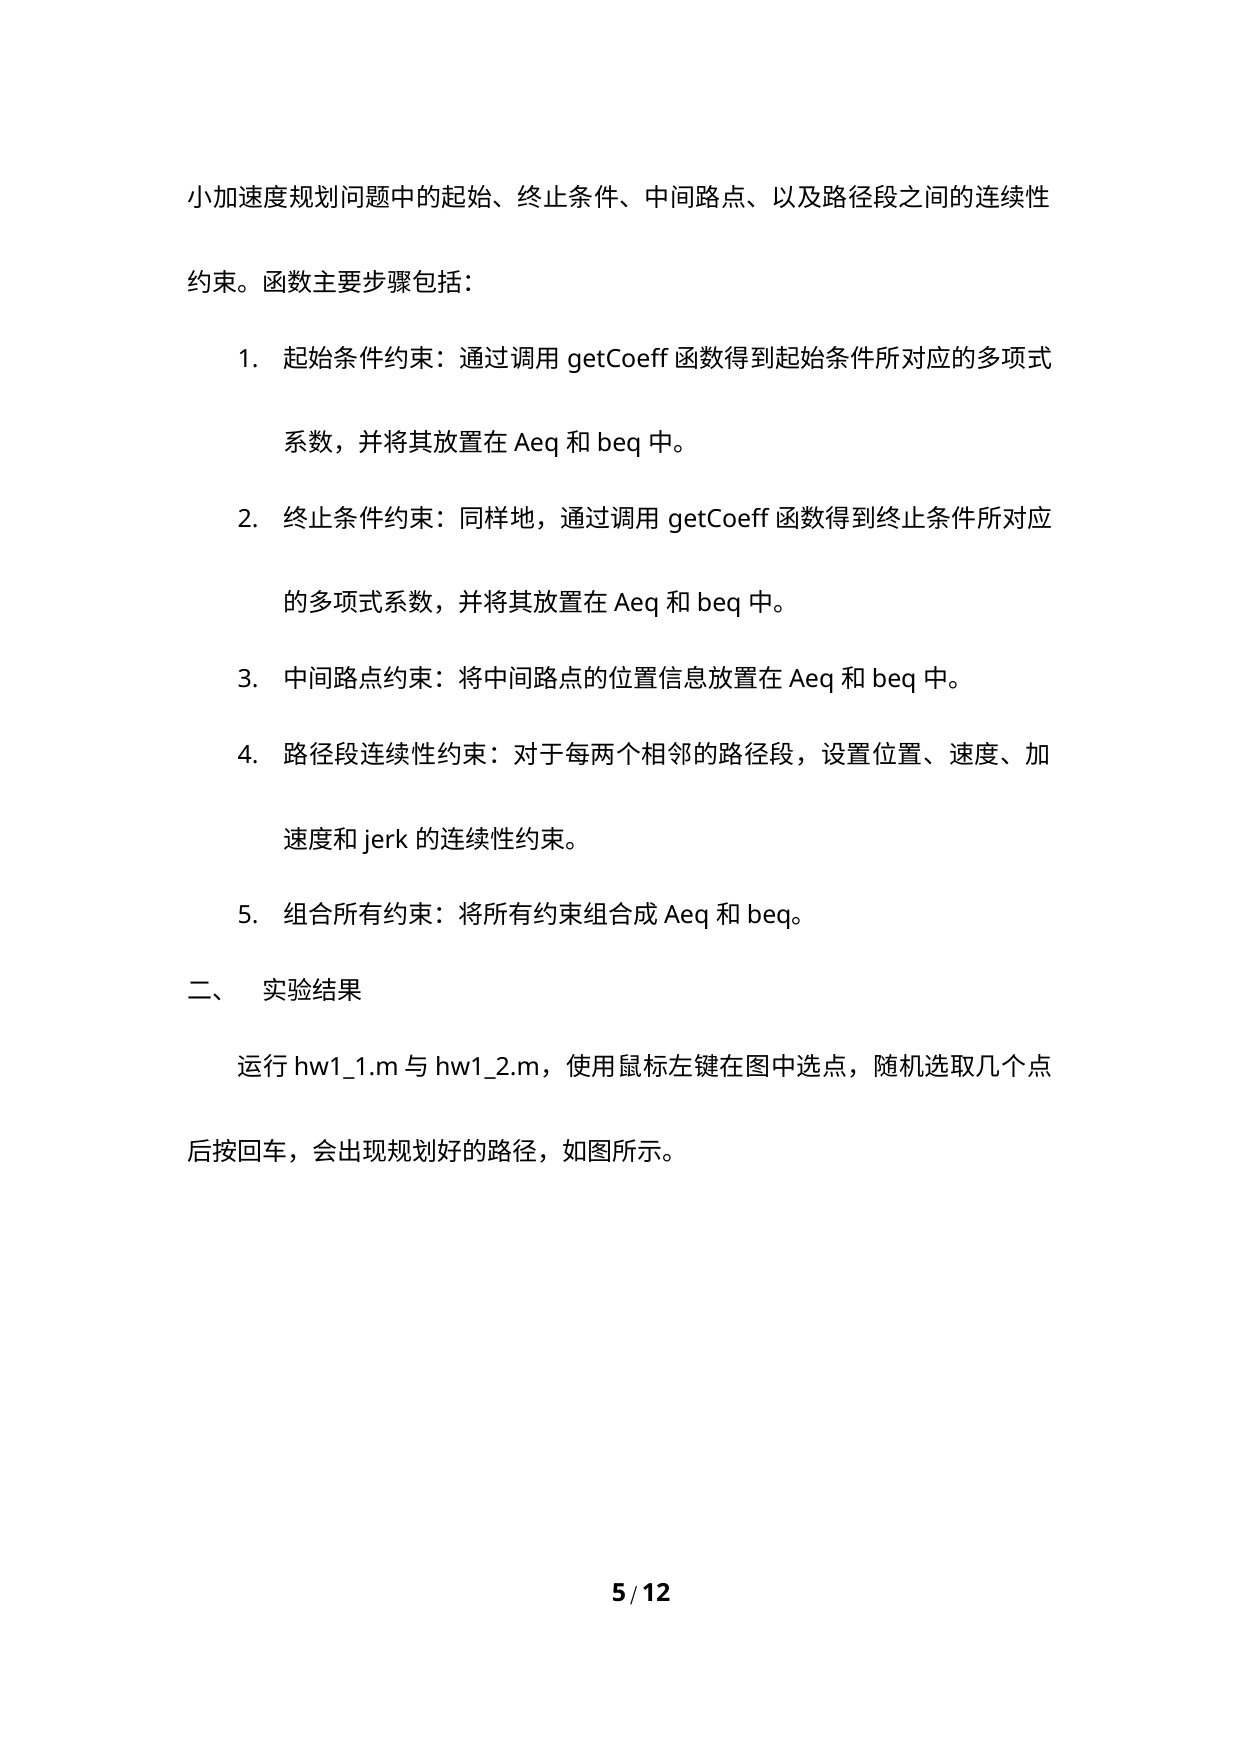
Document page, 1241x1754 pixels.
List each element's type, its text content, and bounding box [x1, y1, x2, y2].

list 路径段连续性约束：对于每两个相邻的路径段，设置位置、速度、加速度和 jerk 的连续性约束。 [237, 720, 1053, 870]
list 组合所有约束：将所有约束组合成 Aeq 和 beq。 [237, 881, 1053, 946]
list 中间路点约束：将中间路点的位置信息放置在 Aeq 和 beq 中。 [237, 644, 1053, 709]
list 终止条件约束：同样地，通过调用 getCoeff 函数得到终止条件所对应的多项式系数，并将其放置在 Aeq 和 beq 中。 [237, 484, 1053, 633]
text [187, 163, 1053, 313]
list 实验结果 [187, 956, 1053, 1021]
list 起始条件约束：通过调用 getCoeff 函数得到起始条件所对应的多项式系数，并将其放置在 Aeq 和 beq 中。 [237, 324, 1053, 473]
text 运行hw1_1.m与hw1_2.m，使用鼠标左键在图中选点，随机选取几个点后按回车，会出现规划好的路径，如图所示。 [187, 1032, 1053, 1182]
